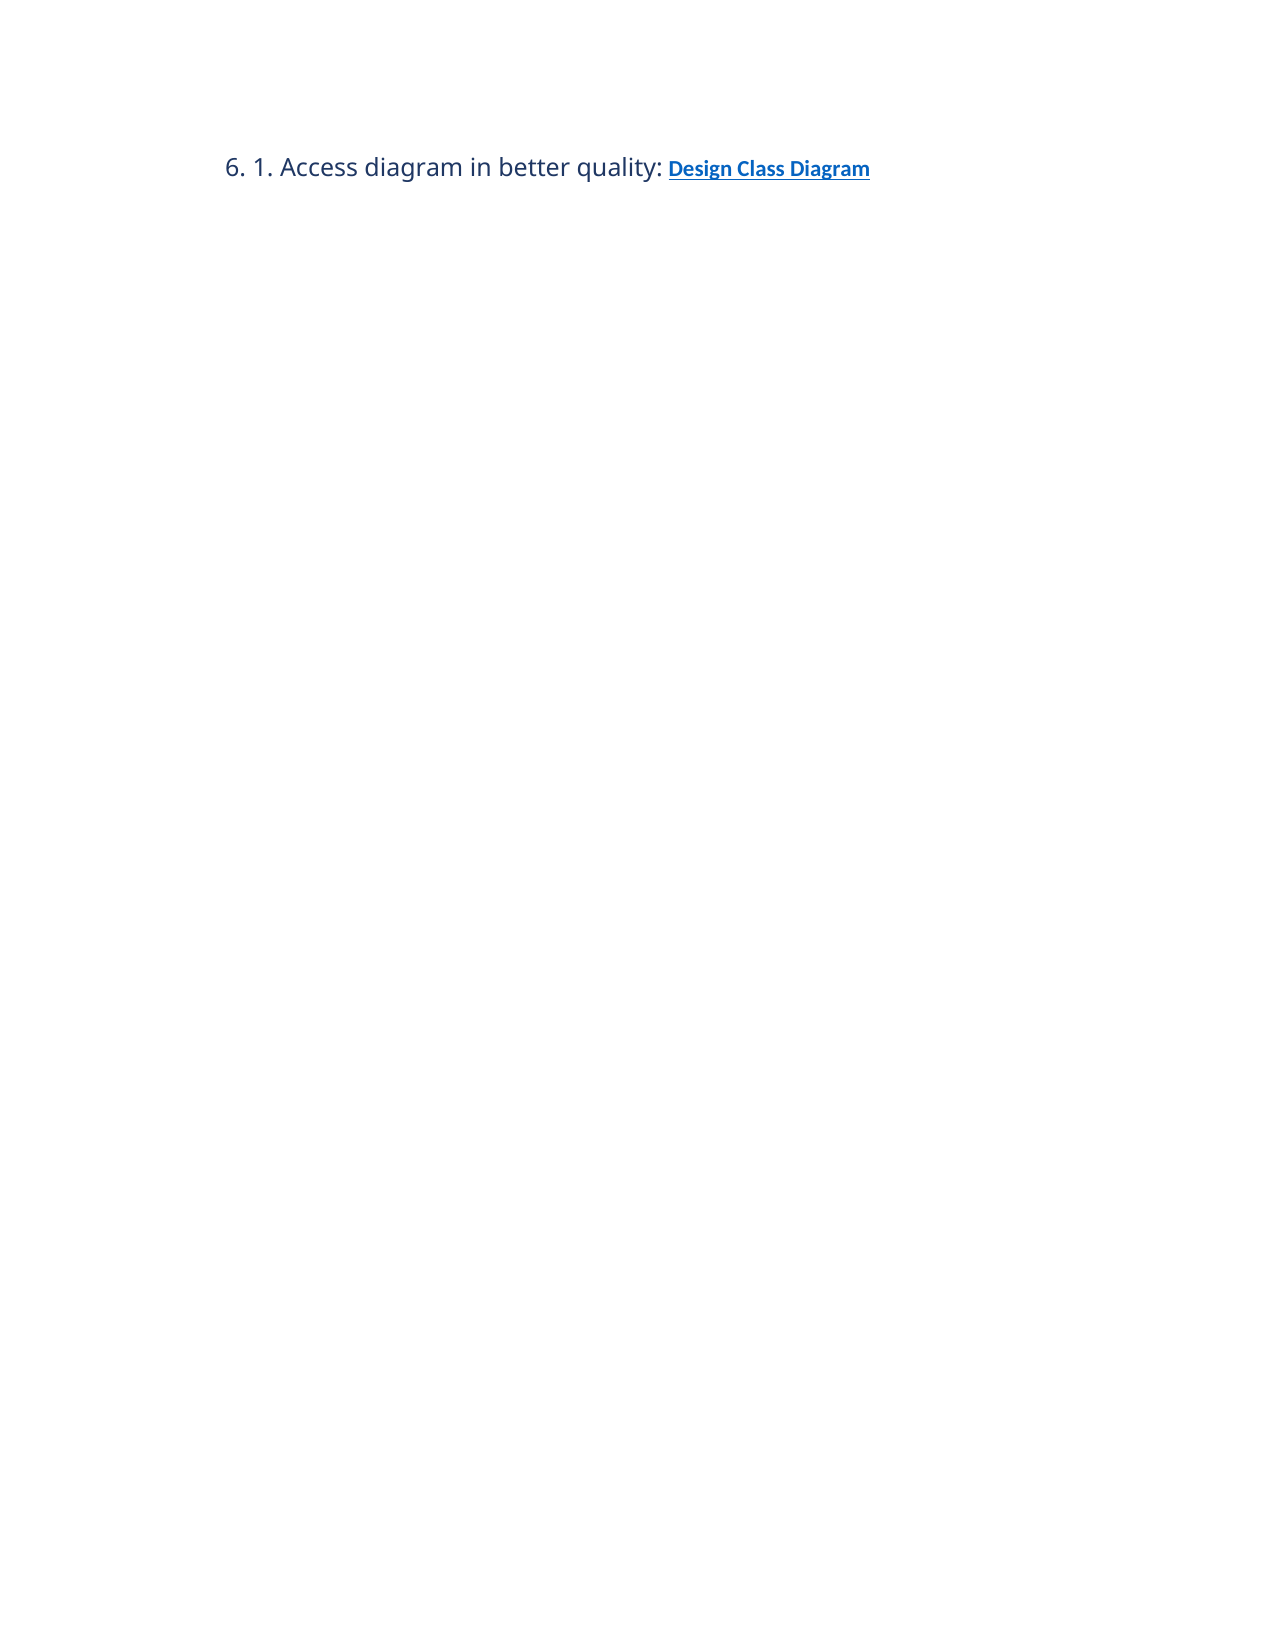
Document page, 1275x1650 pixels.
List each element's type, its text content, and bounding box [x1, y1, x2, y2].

text 6. 1. Access diagram in better quality: Design Class Diagram [225, 150, 1125, 184]
